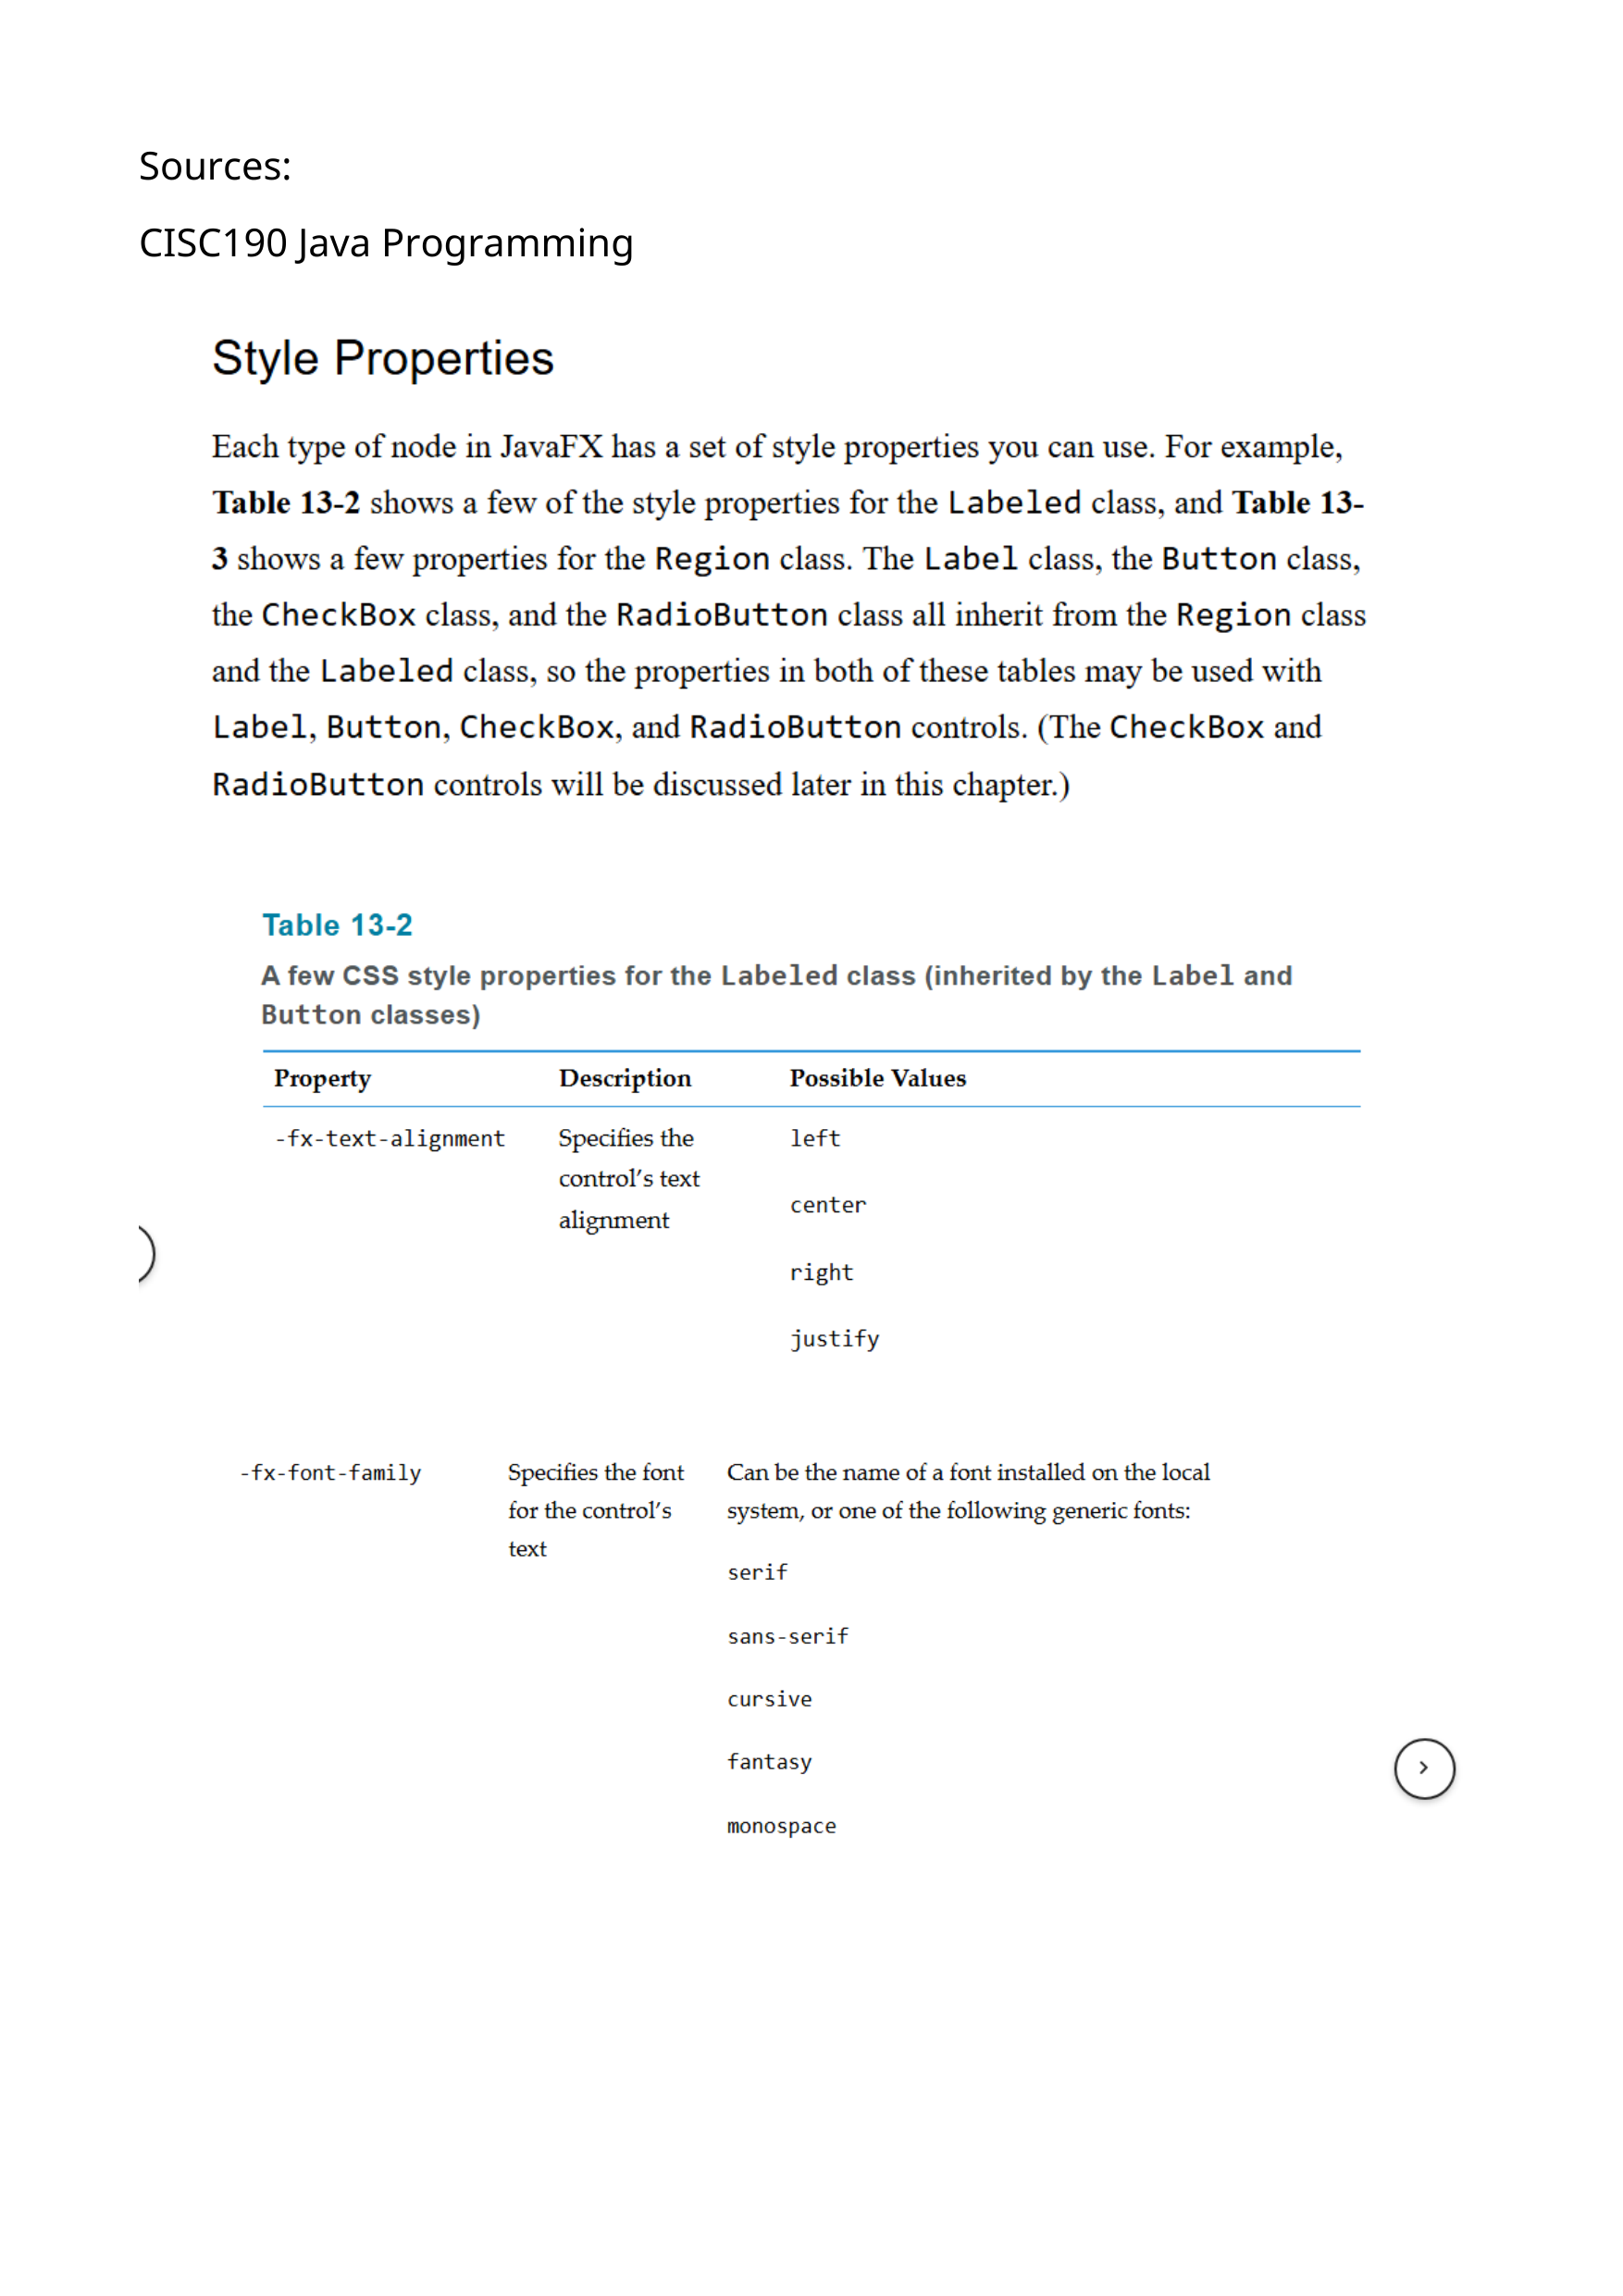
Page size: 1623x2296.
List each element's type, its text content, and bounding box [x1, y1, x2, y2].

picture [139, 292, 1484, 829]
text CISC190 Java Programming [139, 215, 1484, 267]
picture [139, 1408, 1484, 1879]
text Sources: [139, 139, 1484, 192]
picture [139, 849, 1484, 1388]
